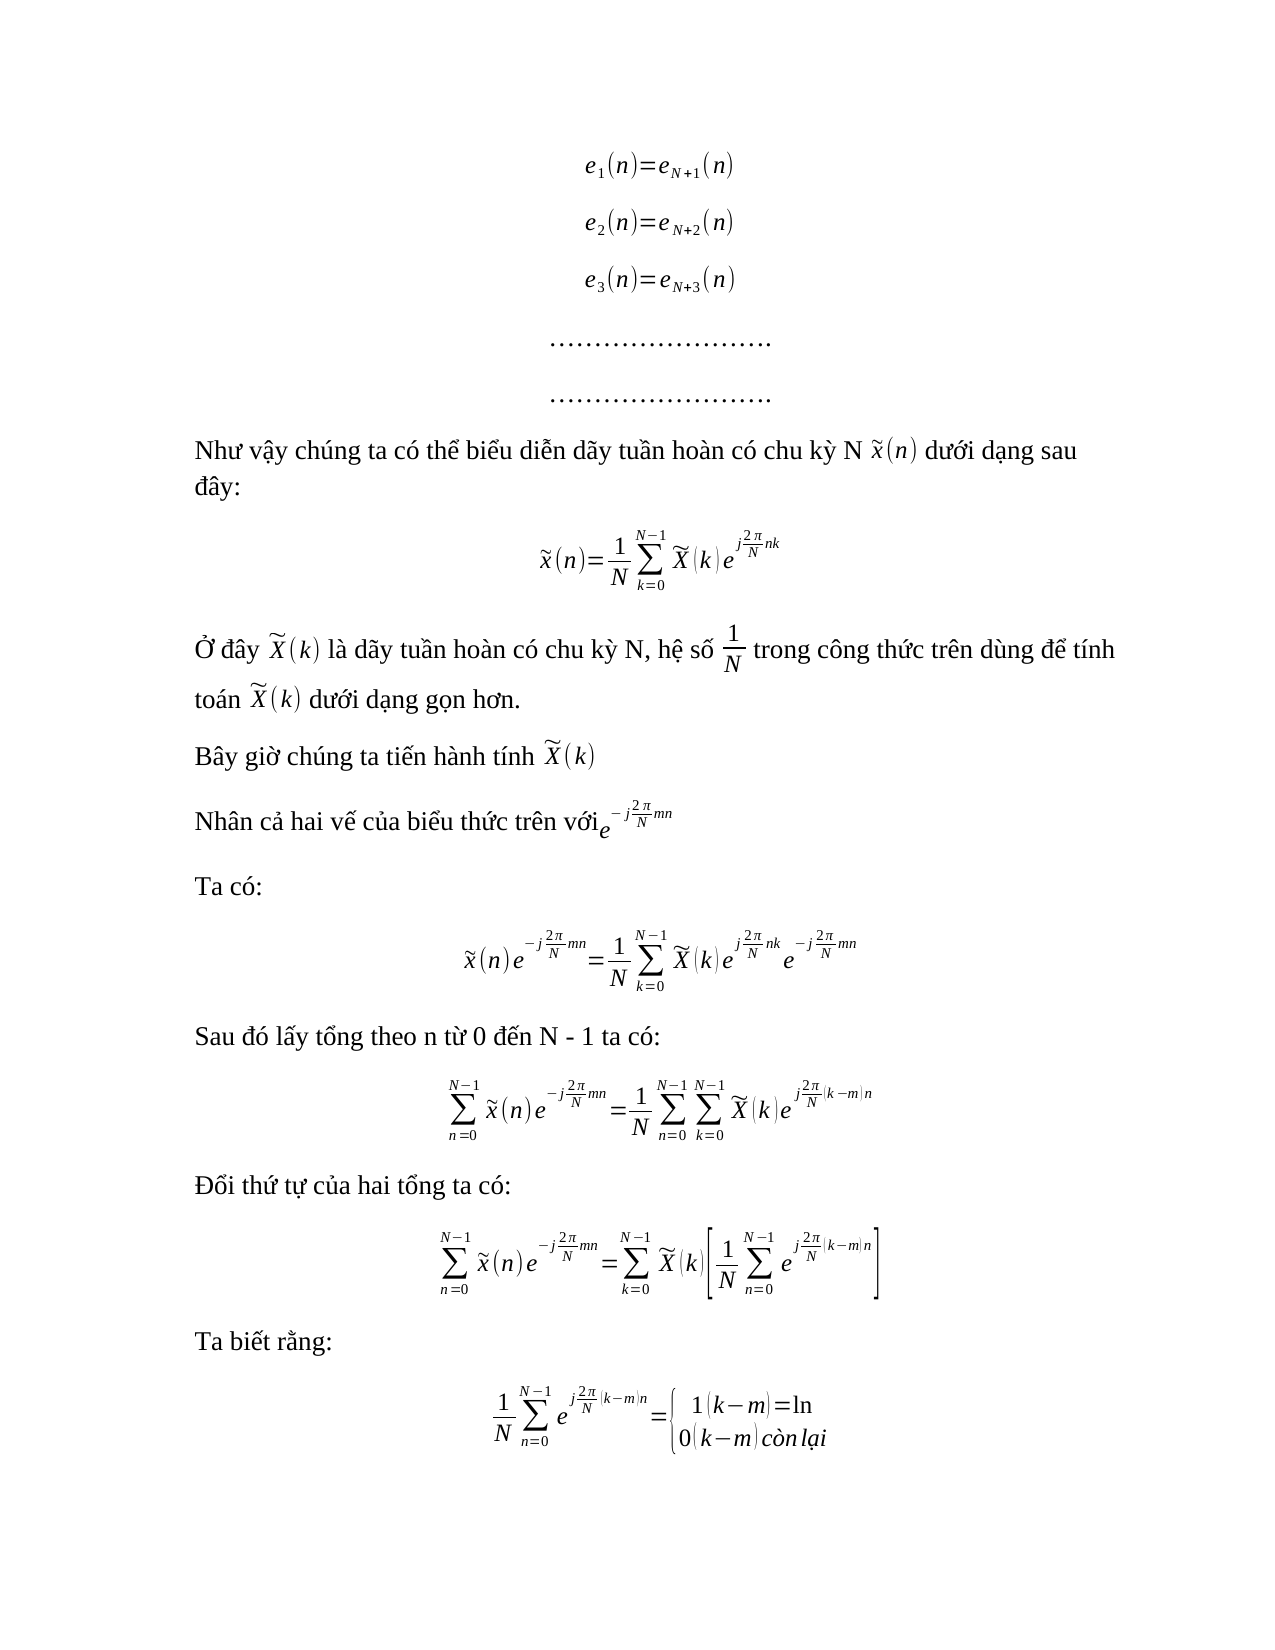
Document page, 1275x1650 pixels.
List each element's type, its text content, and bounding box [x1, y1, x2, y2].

text Ta có: [194, 870, 1125, 901]
text ……………………. [194, 321, 1125, 352]
text Bây giờ chúng ta tiến hành tính [194, 740, 1125, 771]
text Sau đó lấy tổng theo n từ 0 đến N - 1 ta có: [194, 1020, 1125, 1051]
text Nhân cả hai vế của biểu thức trên với [194, 797, 1125, 845]
text ……………………. [194, 377, 1125, 409]
text Ta biết rằng: [194, 1326, 1125, 1357]
text Ở đây là dãy tuần hoàn có chu kỳ N, hệ số trong công thức trên dùng để tính toán dưới dạng gọn hơn. [194, 619, 1125, 714]
text Đổi thứ tự của hai tổng ta có: [194, 1169, 1125, 1200]
text Như vậy chúng ta có thể biểu diễn dãy tuần hoàn có chu kỳ N dưới dạng sau đây: [194, 434, 1125, 501]
